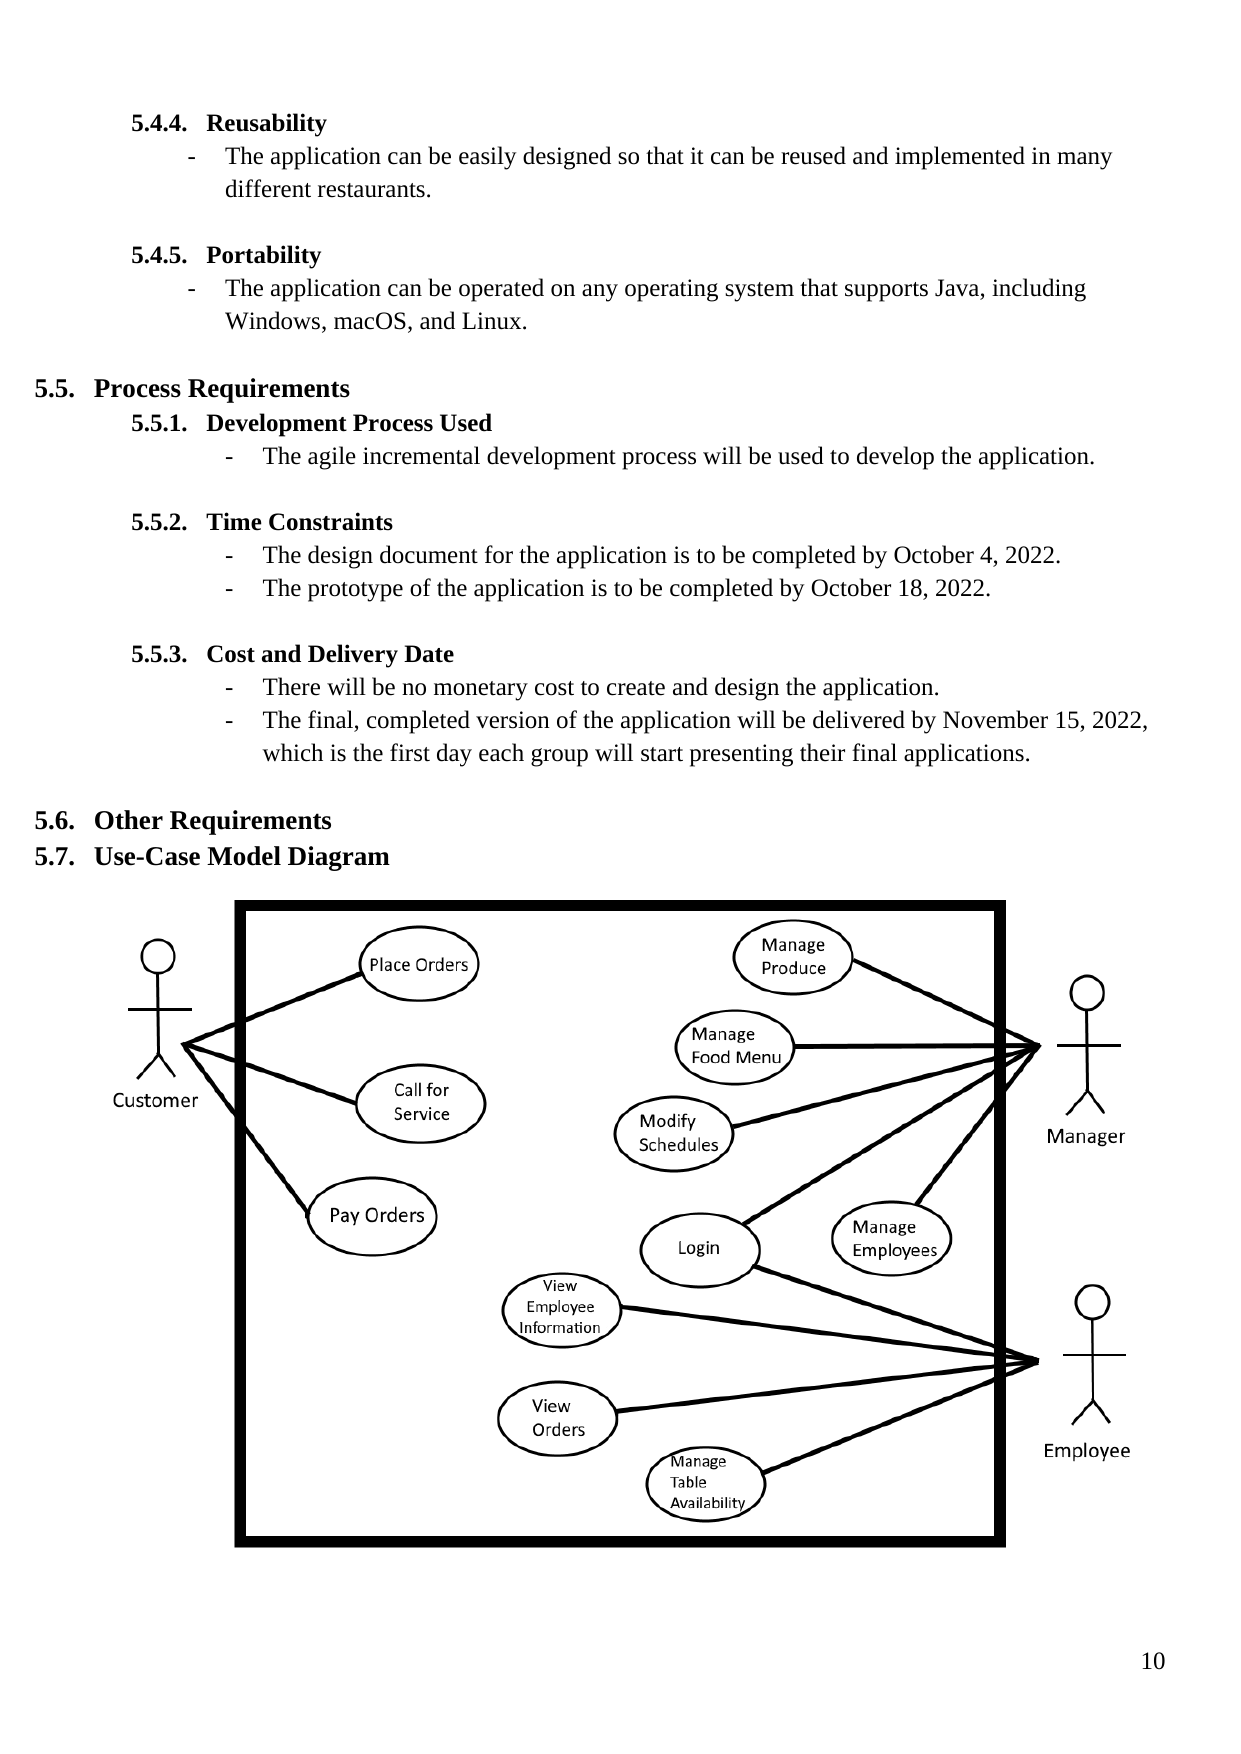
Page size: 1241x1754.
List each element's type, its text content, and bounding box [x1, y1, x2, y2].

picture [93, 875, 1185, 1566]
subtitle Reusability [187, 108, 1165, 137]
list The application can be operated on any operating system that supports Java, including Windows, macOS, and Linux. [187, 273, 1165, 335]
list There will be no monetary cost to create and design the application. [225, 672, 1165, 701]
subtitle Other Requirements [75, 804, 1165, 835]
subtitle Time Constraints [187, 507, 1165, 536]
list The agile incremental development process will be used to develop the application. [225, 441, 1165, 470]
subtitle Process Requirements [75, 372, 1165, 403]
list The design document for the application is to be completed by October 4, 2022. [225, 540, 1165, 569]
subtitle Development Process Used [187, 408, 1165, 437]
subtitle Portability [187, 240, 1165, 269]
list The application can be easily designed so that it can be reused and implemented in many different restaurants. [187, 141, 1165, 203]
list The prototype of the application is to be completed by October 18, 2022. [225, 573, 1165, 602]
list The final, completed version of the application will be delivered by November 15, 2022, which is the first day each group will start presenting their final applications. [225, 705, 1165, 767]
subtitle Use-Case Model Diagram [75, 840, 1165, 871]
subtitle Cost and Delivery Date [187, 639, 1165, 668]
